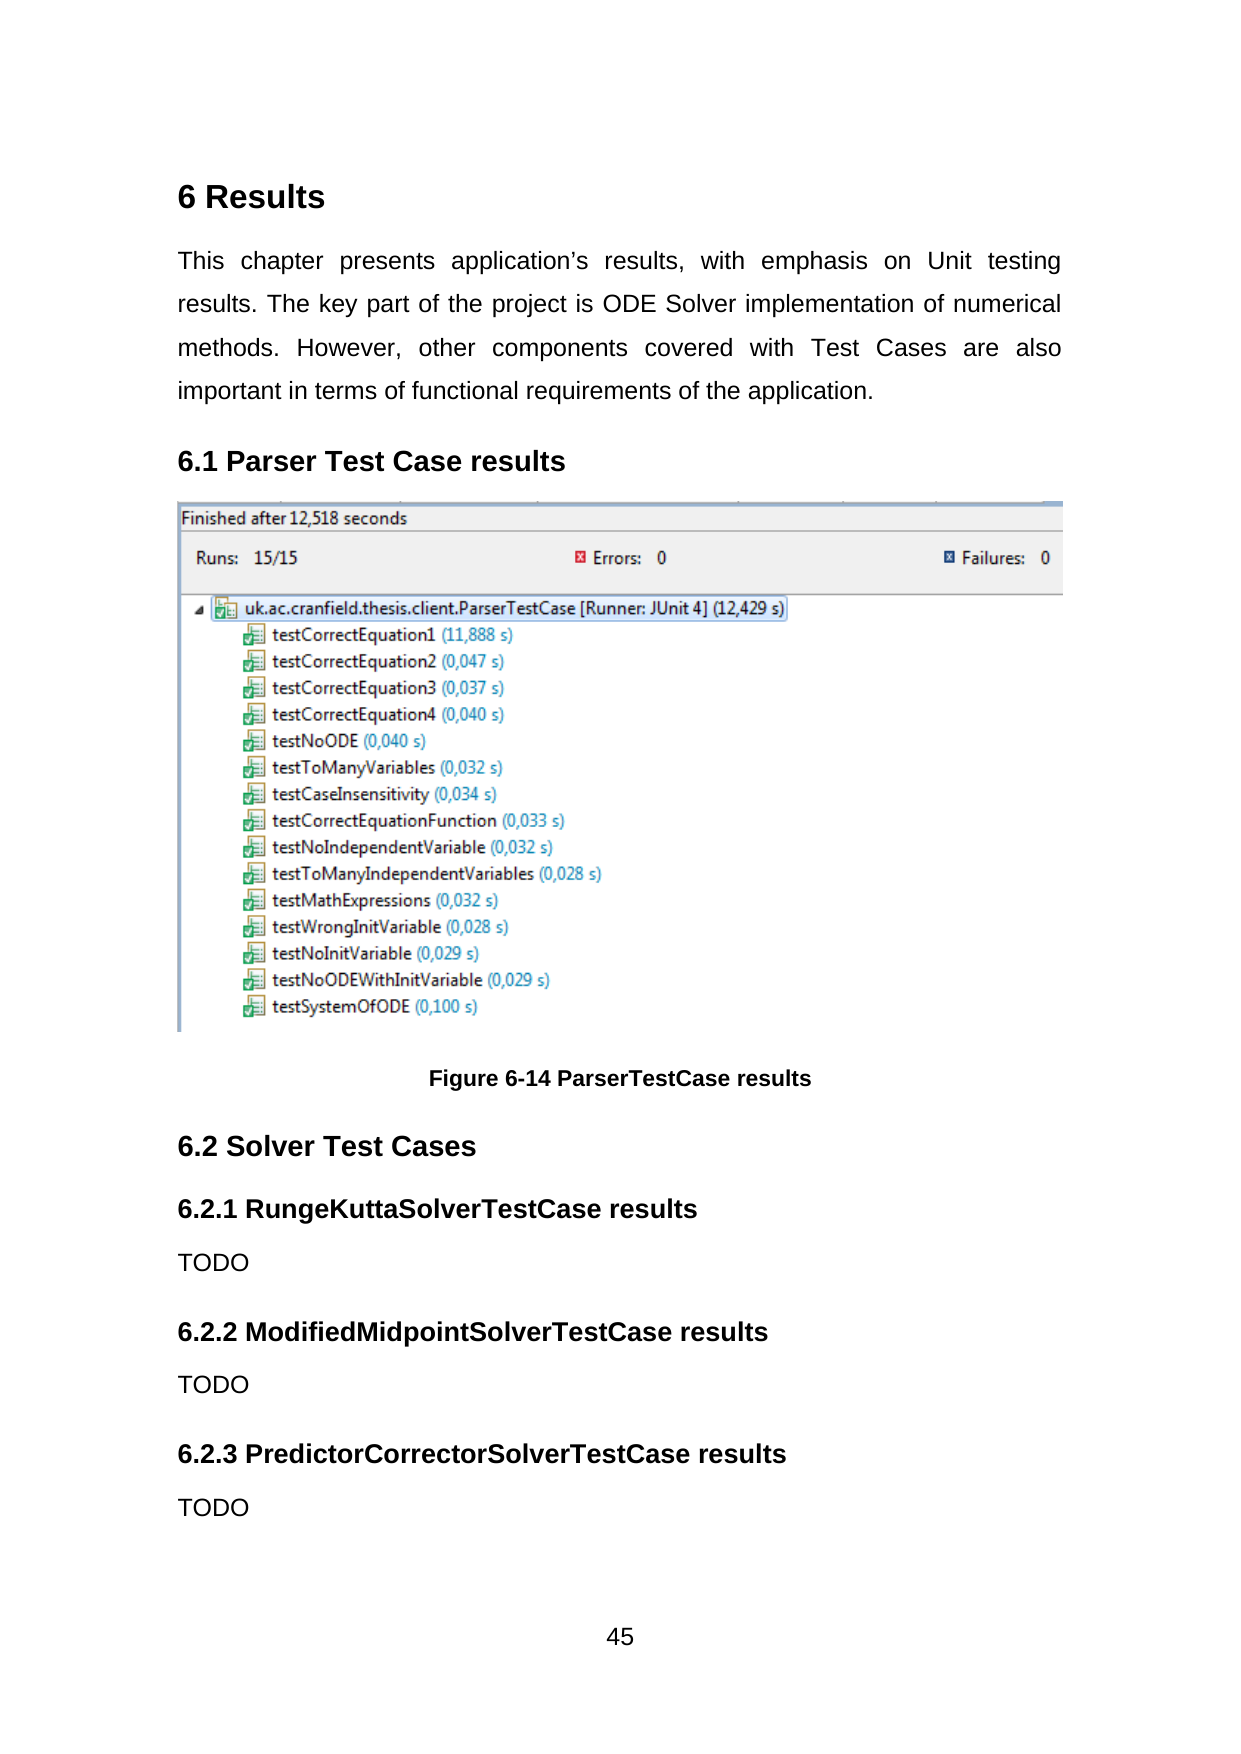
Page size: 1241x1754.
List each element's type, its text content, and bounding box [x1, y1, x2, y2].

subtitle Parser Test Case results [177, 444, 1063, 477]
text This chapter presents application’s results, with emphasis on Unit testing results. The key part of the project is ODE Solver implementation of numerical methods. However, other components covered with Test Cases are also important in terms of functional requirements of the application. [177, 246, 1063, 404]
subtitle Results [177, 177, 1063, 216]
text TODO [177, 1493, 1063, 1522]
text TODO [177, 1247, 1063, 1276]
subtitle Solver Test Cases [177, 1129, 1063, 1163]
text TODO [177, 1370, 1063, 1399]
picture [177, 501, 1063, 1032]
subtitle ModifiedMidpointSolverTestCase results [177, 1316, 1063, 1347]
subtitle PredictorCorrectorSolverTestCase results [177, 1438, 1063, 1470]
subtitle RungeKuttaSolverTestCase results [177, 1193, 1063, 1224]
